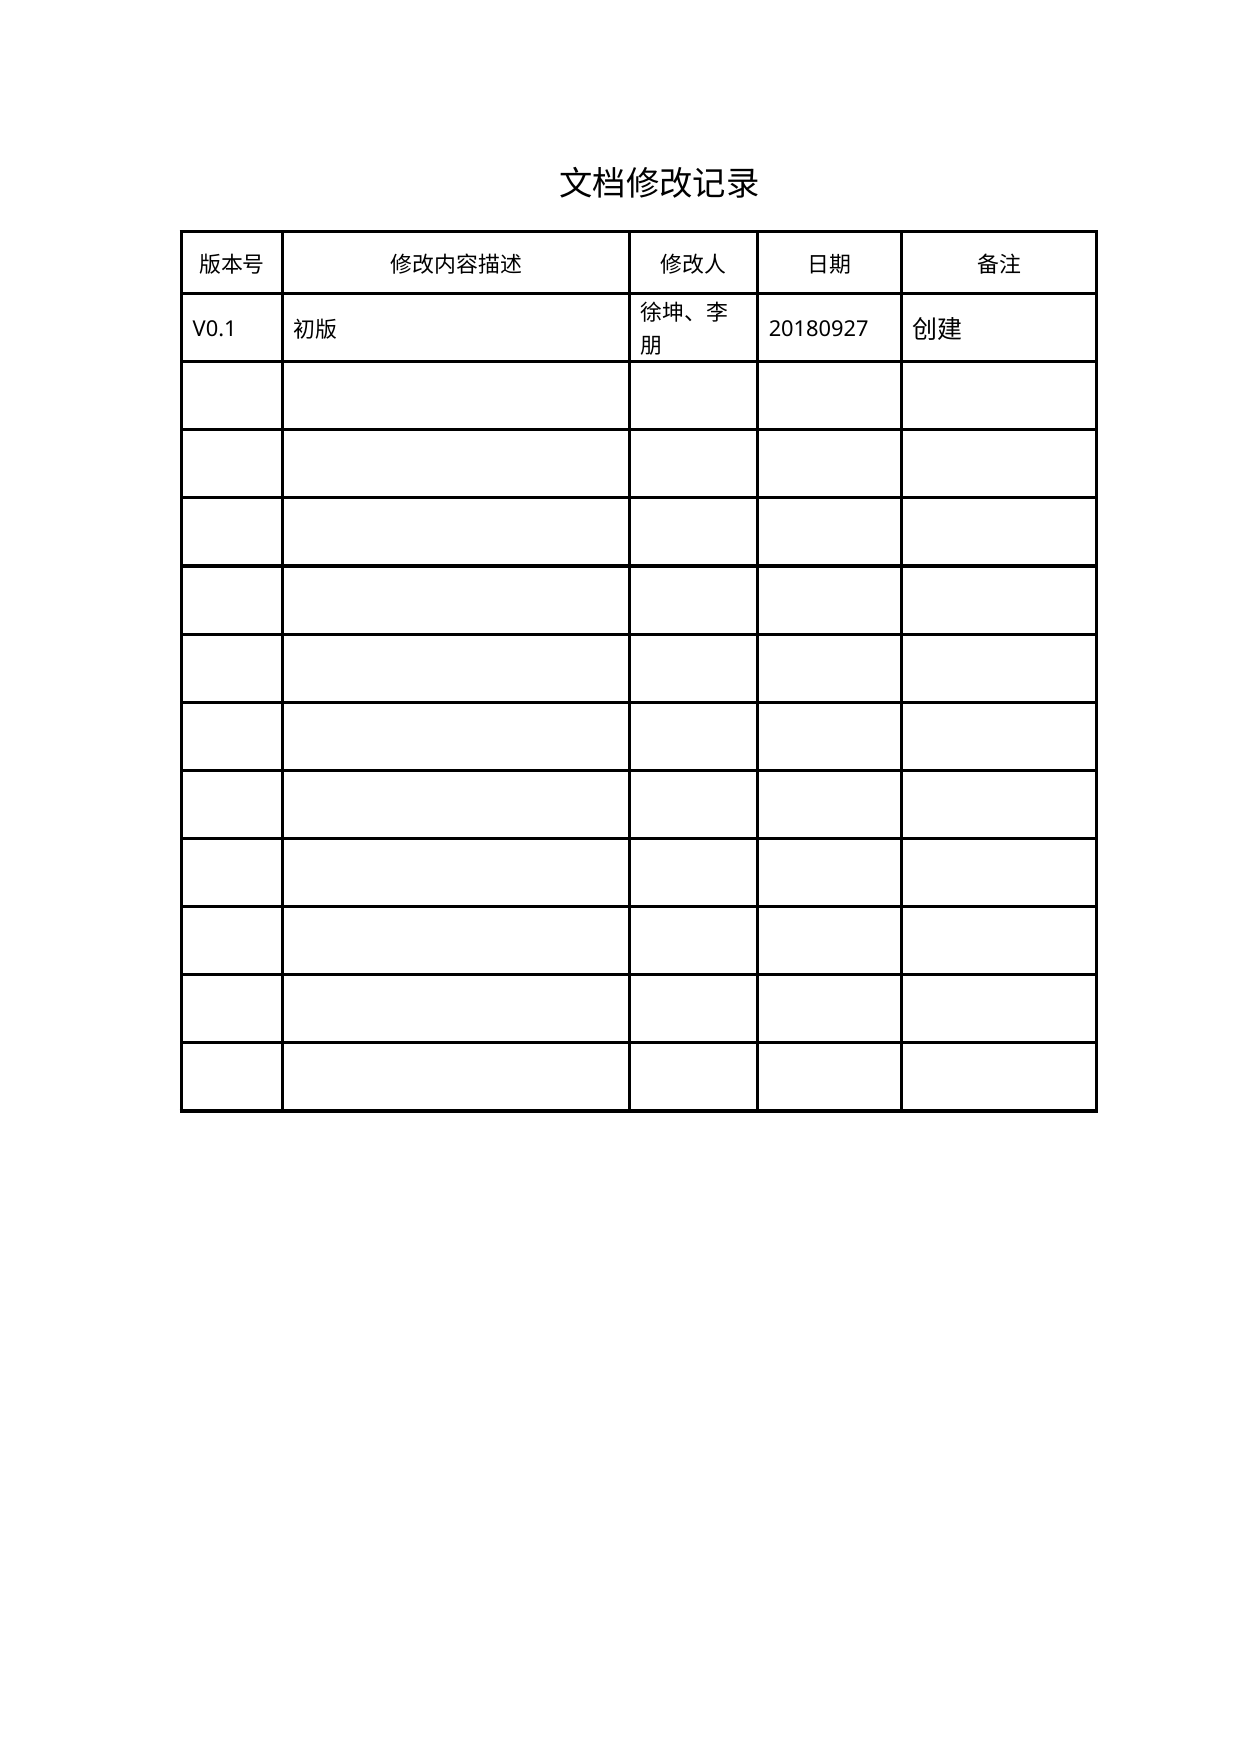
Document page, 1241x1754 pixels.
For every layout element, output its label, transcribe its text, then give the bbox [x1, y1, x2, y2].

table_cell [903, 568, 1095, 632]
table_cell [284, 568, 628, 632]
table_cell [759, 840, 900, 905]
table_cell [903, 636, 1095, 701]
table_cell [183, 568, 281, 632]
table_cell [903, 976, 1095, 1041]
table_cell [759, 499, 900, 564]
table_header 版本号 [183, 233, 281, 292]
table_cell 初版 [284, 295, 628, 360]
table_cell [284, 908, 628, 973]
table_cell [631, 908, 756, 973]
table_cell [759, 568, 900, 632]
table_cell [284, 704, 628, 769]
table_cell [183, 636, 281, 701]
table_cell [631, 568, 756, 632]
table_cell [183, 431, 281, 496]
table_cell [284, 840, 628, 905]
table_header 备注 [903, 233, 1095, 292]
table_cell [631, 704, 756, 769]
table_cell [284, 772, 628, 837]
table_cell [903, 840, 1095, 905]
table_cell [759, 363, 900, 428]
table_cell [903, 431, 1095, 496]
table_cell [631, 363, 756, 428]
table_cell [284, 363, 628, 428]
table_header 日期 [759, 233, 900, 292]
table_cell [284, 431, 628, 496]
table_cell [903, 704, 1095, 769]
table_cell [183, 772, 281, 837]
table_cell [903, 908, 1095, 973]
table_cell [903, 772, 1095, 837]
table_cell [631, 840, 756, 905]
table_cell [183, 704, 281, 769]
table_cell [183, 363, 281, 428]
table_cell [183, 840, 281, 905]
table_cell [183, 976, 281, 1041]
table_cell 徐坤、李朋 [631, 295, 756, 360]
table_cell 20180927 [759, 295, 900, 360]
table_cell [284, 976, 628, 1041]
table_cell [631, 976, 756, 1041]
table_cell [284, 499, 628, 564]
text 文档修改记录 [153, 149, 1098, 214]
table_cell [631, 636, 756, 701]
table_cell [631, 772, 756, 837]
table_cell V0.1 [183, 295, 281, 360]
table_cell [284, 636, 628, 701]
table_cell [759, 636, 900, 701]
table_cell [903, 1044, 1095, 1109]
table_cell [759, 908, 900, 973]
table_cell [903, 499, 1095, 564]
table_cell [903, 363, 1095, 428]
table_cell [284, 1044, 628, 1109]
table_cell [631, 431, 756, 496]
table_cell [631, 499, 756, 564]
table_cell [183, 908, 281, 973]
table_header 修改内容描述 [284, 233, 628, 292]
table_cell [183, 1044, 281, 1109]
table_cell [759, 976, 900, 1041]
table_cell [759, 1044, 900, 1109]
table_cell [759, 704, 900, 769]
table_cell 创建 [903, 295, 1095, 360]
table_cell [631, 1044, 756, 1109]
table_cell [759, 772, 900, 837]
table_cell [183, 499, 281, 564]
table_cell [759, 431, 900, 496]
table_header 修改人 [631, 233, 756, 292]
